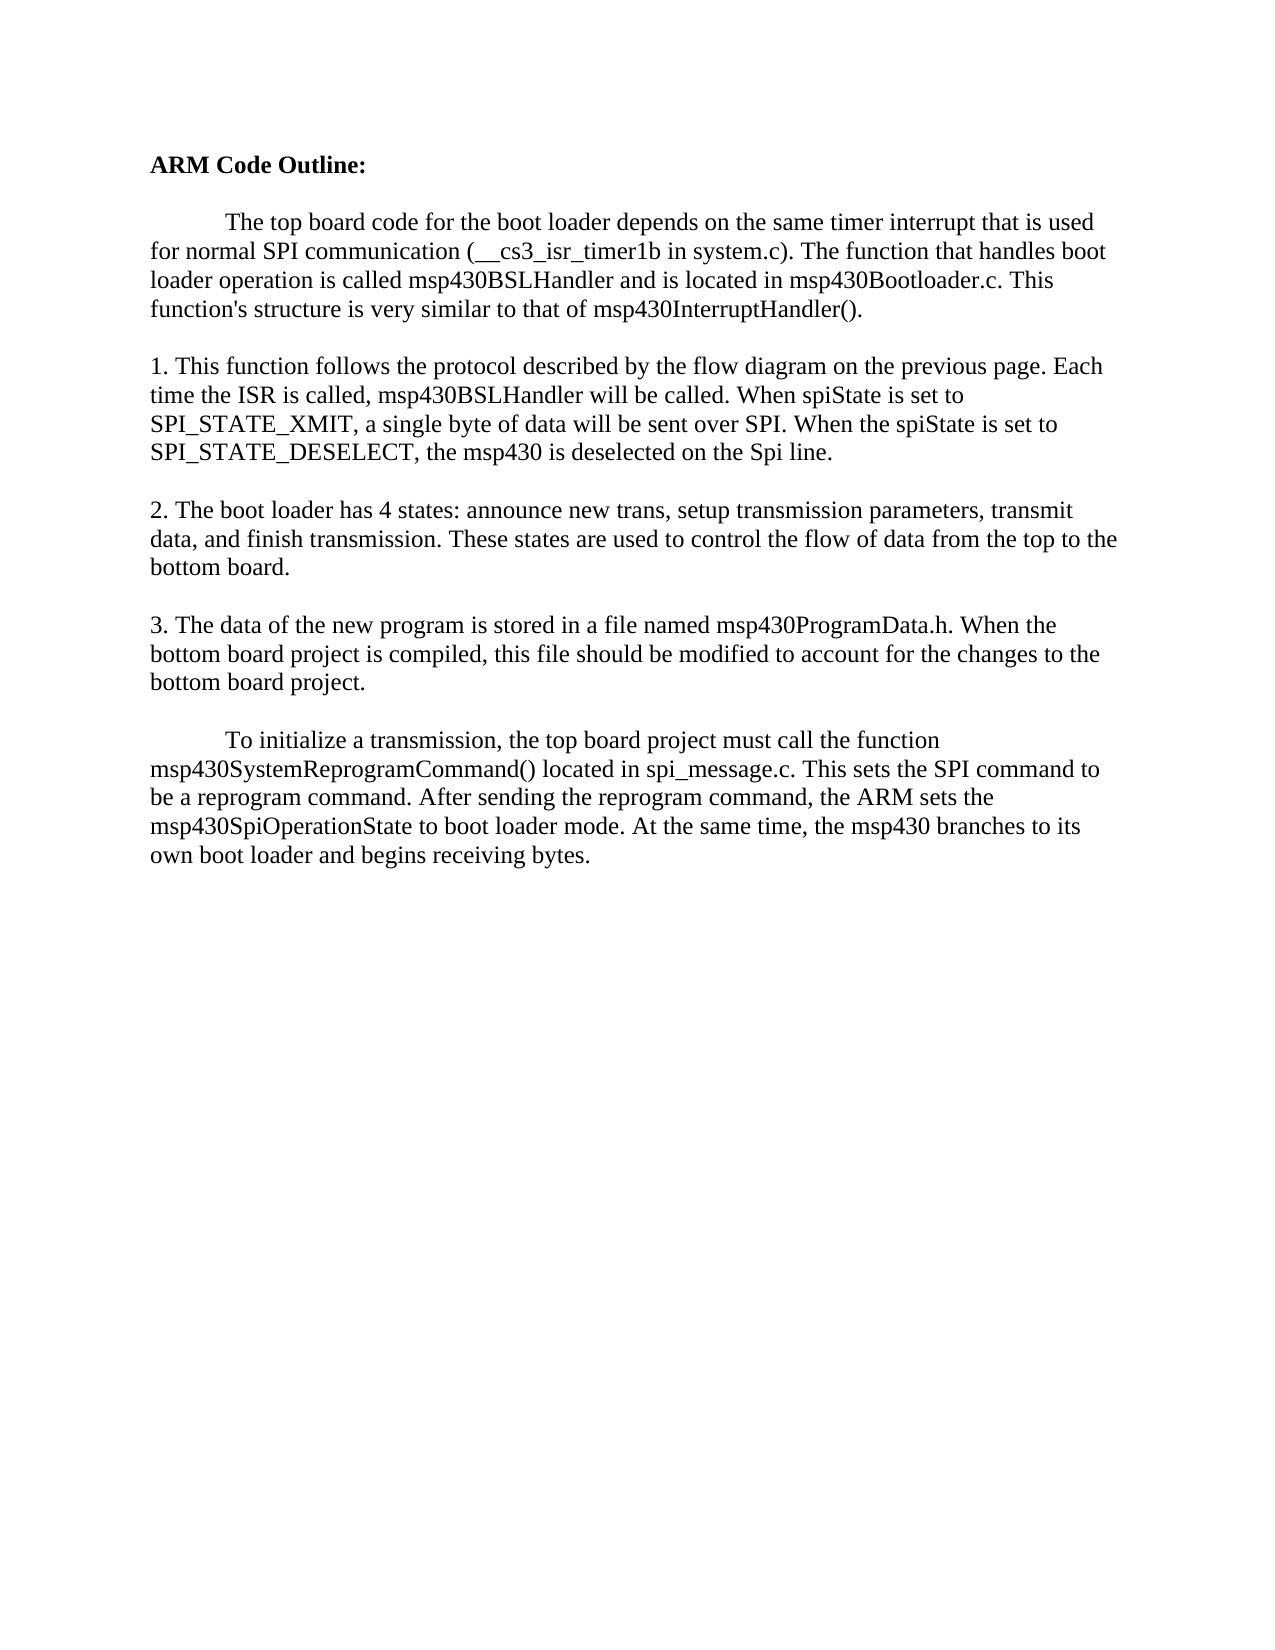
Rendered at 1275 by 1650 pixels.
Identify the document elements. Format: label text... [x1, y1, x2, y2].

text 2. The boot loader has 4 states: announce new trans, setup transmission parameters, transmit data, and finish transmission. These states are used to control the flow of data from the top to the bottom board. [150, 495, 1125, 581]
text 1. This function follows the protocol described by the flow diagram on the previous page. Each time the ISR is called, msp430BSLHandler will be called. When spiState is set to SPI_STATE_XMIT, a single byte of data will be sent over SPI. When the spiState is set to SPI_STATE_DESELECT, the msp430 is deselected on the Spi line. [150, 351, 1125, 466]
text To initialize a transmission, the top board project must call the function msp430SystemReprogramCommand() located in spi_message.c. This sets the SPI command to be a reprogram command. After sending the reprogram command, the ARM sets the msp430SpiOperationState to boot loader mode. At the same time, the msp430 branches to its own boot loader and begins receiving bytes. [150, 725, 1125, 869]
text 3. The data of the new program is stored in a file named msp430ProgramData.h. When the bottom board project is compiled, this file should be modified to account for the changes to the bottom board project. [150, 610, 1125, 696]
text The top board code for the boot loader depends on the same timer interrupt that is used for normal SPI communication (__cs3_isr_timer1b in system.c). The function that handles boot loader operation is called msp430BSLHandler and is located in msp430Bootloader.c. This function's structure is very similar to that of msp430InterruptHandler(). [150, 207, 1125, 322]
text ARM Code Outline: [150, 150, 1125, 179]
